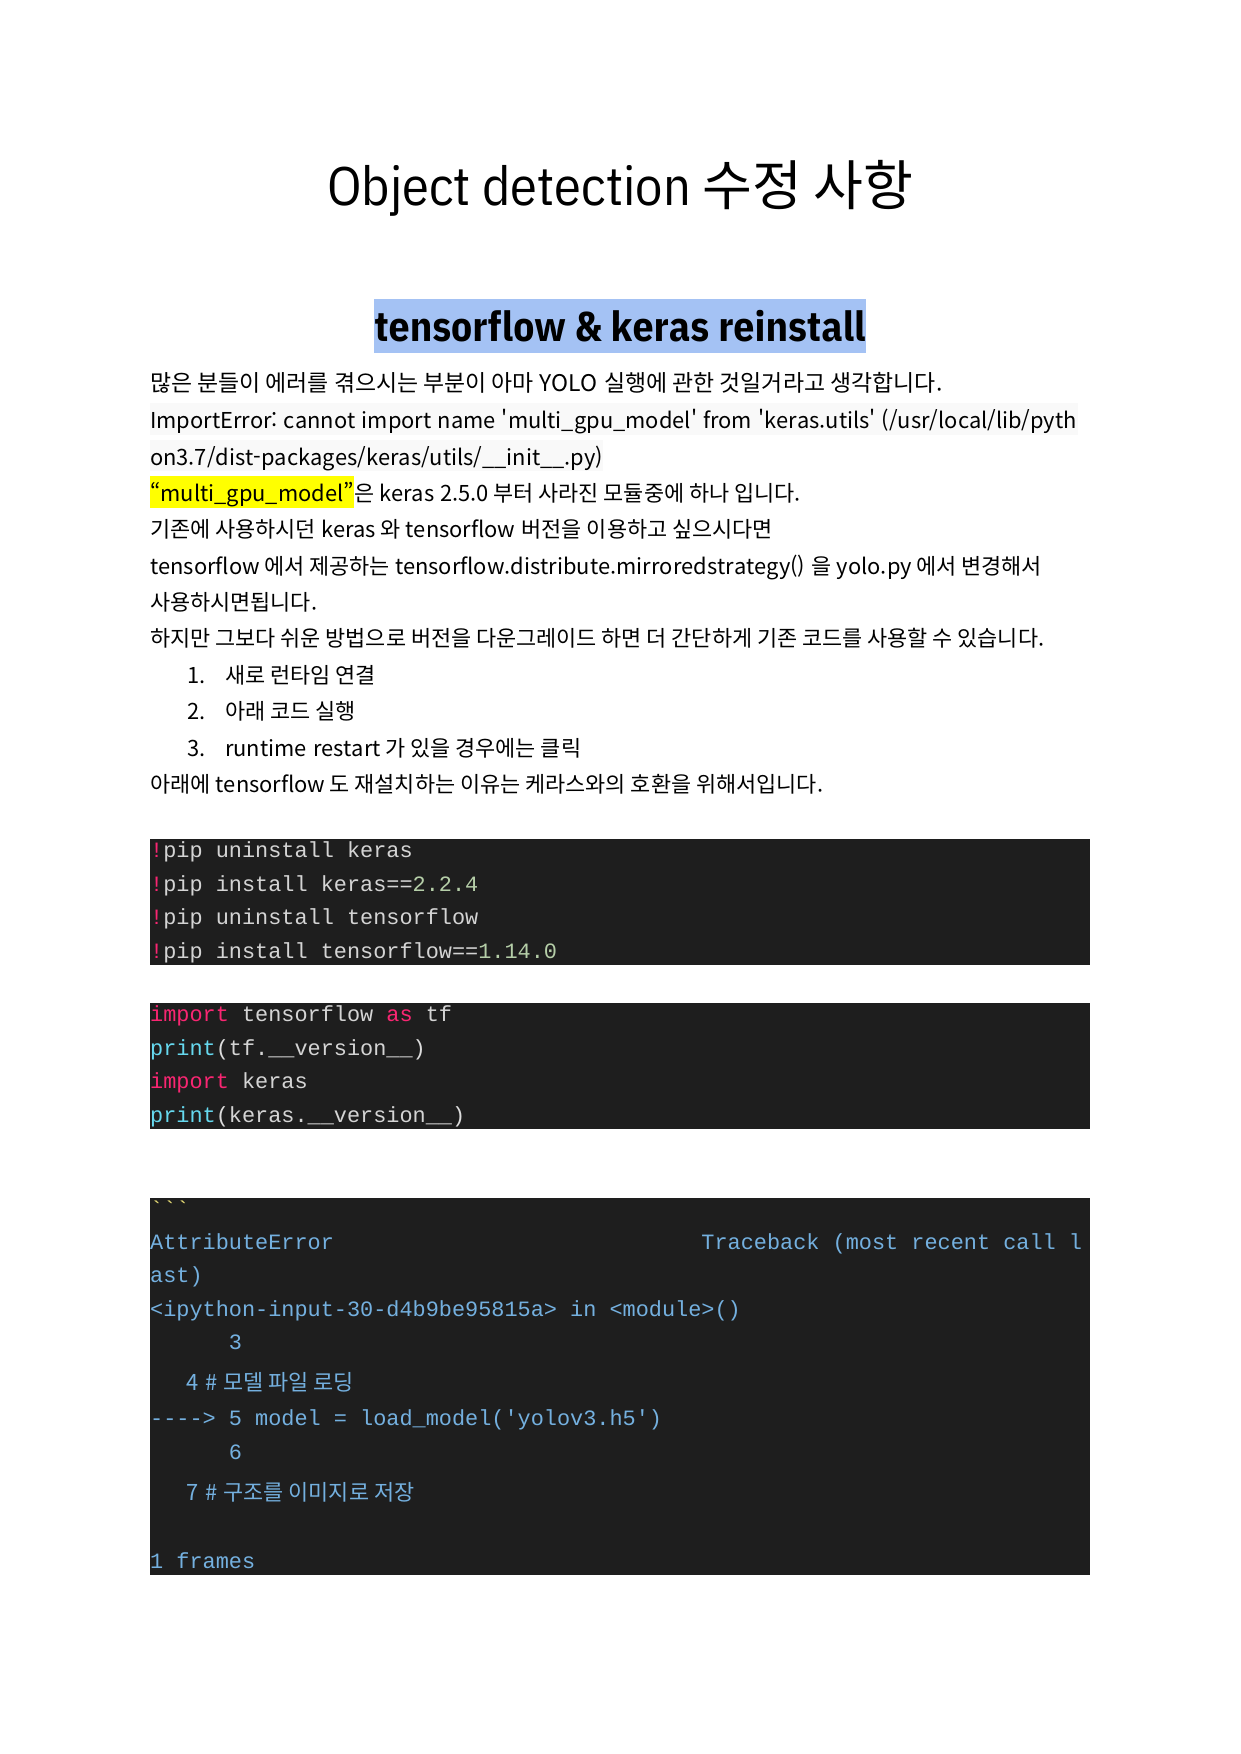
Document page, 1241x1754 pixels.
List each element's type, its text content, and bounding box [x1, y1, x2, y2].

text ImportError: cannot import name 'multi_gpu_model' from 'keras.utils' (/usr/local/lib/python3.7/dist-packages/keras/utils/__init__.py) [150, 403, 1090, 471]
text ``` [150, 1198, 1090, 1222]
text 3 [150, 1331, 1090, 1356]
text 1 frames [150, 1551, 1090, 1575]
text 많은 분들이 에러를 겪으시는 부분이 아마 YOLO 실행에 관한 것일거라고 생각합니다. [150, 365, 1090, 398]
text tensorflow에서 제공하는 tensorflow.distribute.mirroredstrategy() 을 yolo.py에서 변경해서 사용하시면됩니다. [150, 549, 1090, 617]
text !pip install keras==2.2.4 [150, 873, 1090, 898]
text “multi_gpu_model”은 keras 2.5.0부터 사라진 모듈중에 하나 입니다. [354, 476, 1090, 508]
text AttributeError Traceback (most recent call last) [150, 1231, 1090, 1289]
text print(keras.__version__) [150, 1104, 1090, 1129]
text !pip uninstall tensorflow [150, 906, 1090, 931]
text 6 [150, 1441, 1090, 1466]
text ----> 5 model = load_model('yolov3.h5') [150, 1408, 1090, 1432]
text 7 # 구조를 이미지로 저장 [150, 1474, 1090, 1506]
text 하지만 그보다 쉬운 방법으로 버전을 다운그레이드 하면 더 간단하게 기존 코드를 사용할 수 있습니다. [150, 621, 1090, 653]
text !pip uninstall keras [150, 839, 1090, 864]
text <ipython-input-30-d4b9be95815a> in <module>() [150, 1298, 1090, 1323]
text 4 # 모델 파일 로딩 [150, 1365, 1090, 1397]
list runtime restart가 있을 경우에는 클릭 [187, 731, 1090, 762]
text import tensorflow as tf [150, 1003, 1090, 1028]
text !pip install tensorflow==1.14.0 [150, 940, 1090, 965]
list 아래 코드 실행 [187, 694, 1090, 726]
title Object detection 수정 사항 [150, 150, 1090, 220]
text 기존에 사용하시던 keras와 tensorflow 버전을 이용하고 싶으시다면 [150, 512, 1090, 544]
text print(tf.__version__) [150, 1037, 1090, 1062]
list 새로 런타임 연결 [187, 658, 1090, 689]
text 아래에 tensorflow도 재설치하는 이유는 케라스와의 호환을 위해서입니다. [150, 767, 1090, 798]
subtitle tensorflow & keras reinstall [150, 298, 1090, 353]
text import keras [150, 1070, 1090, 1095]
